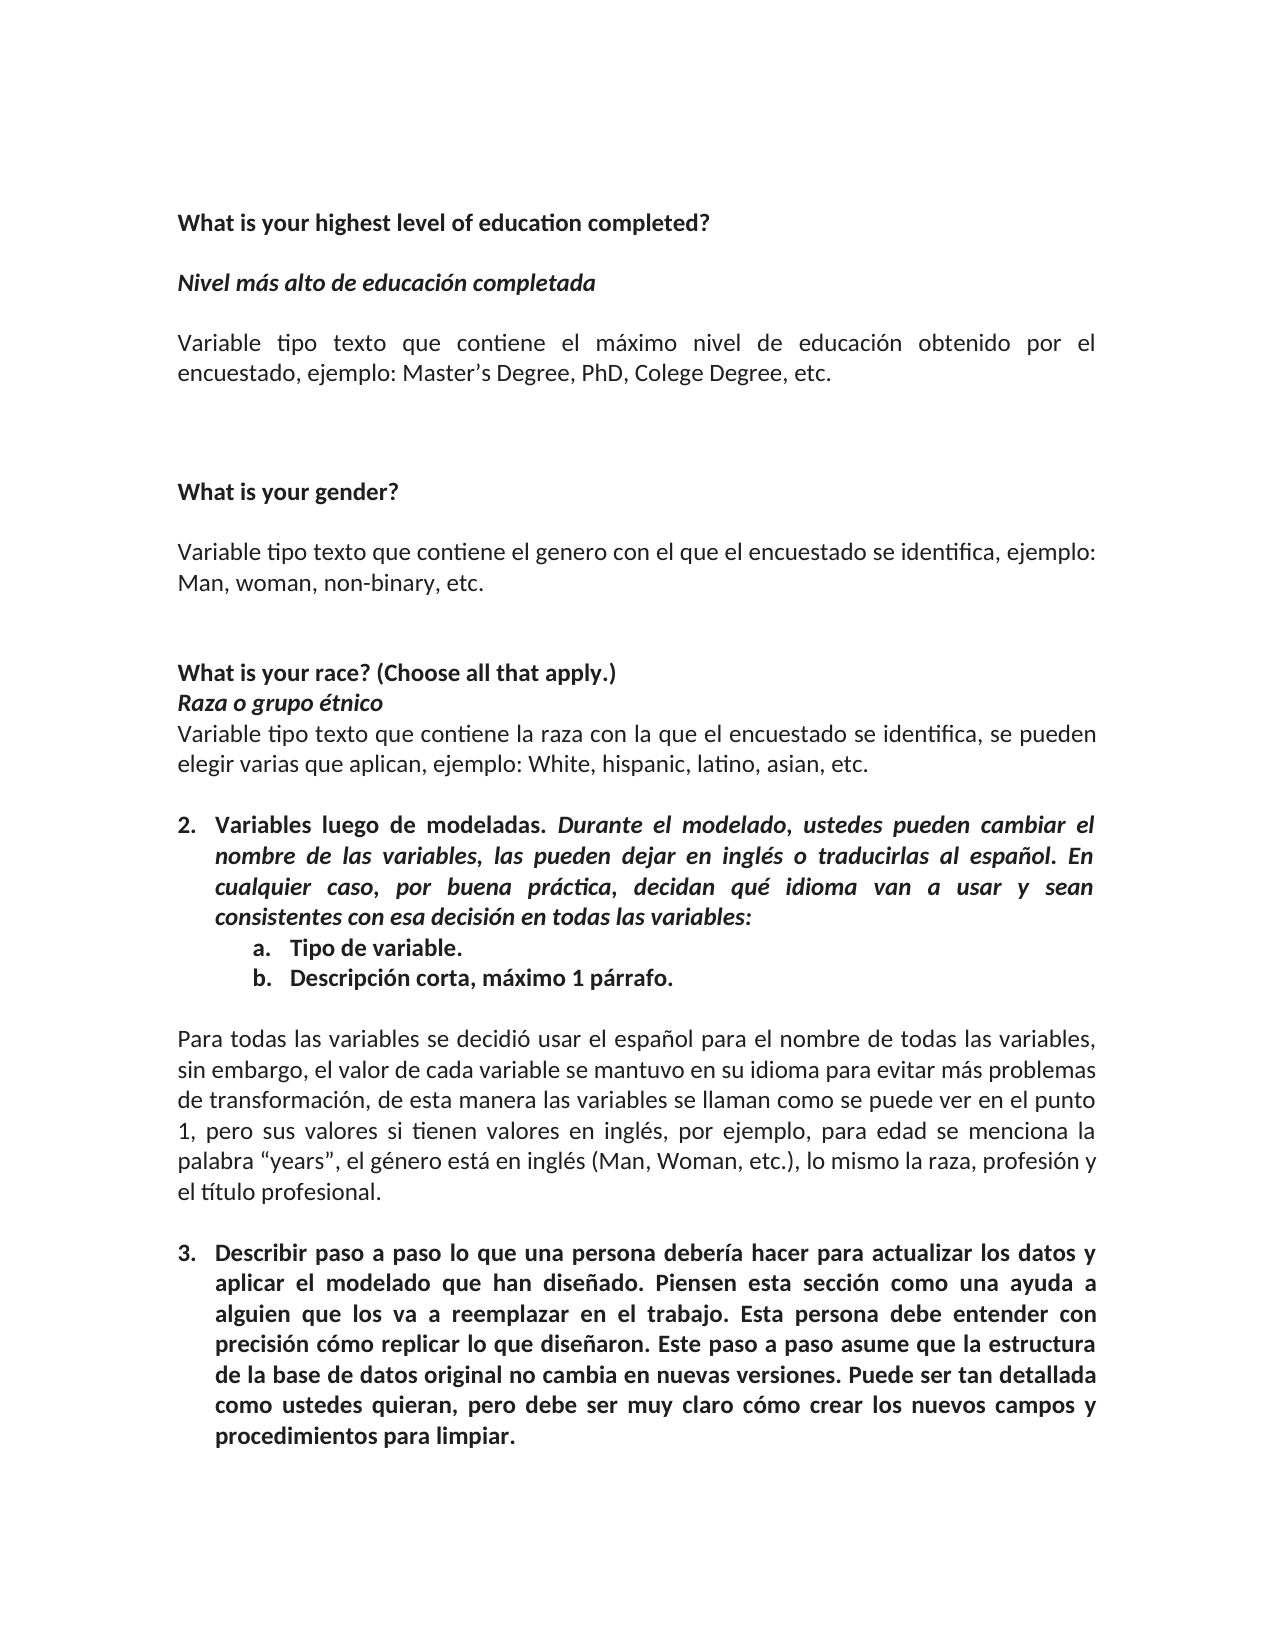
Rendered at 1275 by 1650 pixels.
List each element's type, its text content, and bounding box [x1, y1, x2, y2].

text Para todas las variables se decidió usar el español para el nombre de todas las variables, sin embargo, el valor de cada variable se mantuvo en su idioma para evitar más problemas de transformación, de esta manera las variables se llaman como se puede ver en el punto 1, pero sus valores si tienen valores en inglés, por ejemplo, para edad se menciona la palabra “years”, el género está en inglés (Man, Woman, etc.), lo mismo la raza, profesión y el título profesional. [177, 1023, 1098, 1206]
list Tipo de variable. [252, 932, 1098, 962]
list Variables luego de modeladas. Durante el modelado, ustedes pueden cambiar el nombre de las variables, las pueden dejar en inglés o traducirlas al español. En cualquier caso, por buena práctica, decidan qué idioma van a usar y sean consistentes con esa decisión en todas las variables: [177, 809, 1098, 932]
text Variable tipo texto que contiene la raza con la que el encuestado se identifica, se pueden elegir varias que aplican, ejemplo: White, hispanic, latino, asian, etc. [177, 718, 1098, 779]
list Describir paso a paso lo que una persona debería hacer para actualizar los datos y aplicar el modelado que han diseñado. Piensen esta sección como una ayuda a alguien que los va a reemplazar en el trabajo. Esta persona debe entender con precisión cómo replicar lo que diseñaron. Este paso a paso asume que la estructura de la base de datos original no cambia en nuevas versiones. Puede ser tan detallada como ustedes quieran, pero debe ser muy claro cómo crear los nuevos campos y procedimientos para limpiar. [177, 1237, 1098, 1451]
list Descripción corta, máximo 1 párrafo. [252, 962, 1098, 993]
text Raza o grupo étnico [177, 687, 1098, 718]
text What is your highest level of education completed? [177, 207, 1098, 238]
text Nivel más alto de educación completada [177, 267, 1098, 297]
text Variable tipo texto que contiene el máximo nivel de educación obtenido por el encuestado, ejemplo: Master’s Degree, PhD, Colege Degree, etc. [177, 327, 1098, 388]
text Variable tipo texto que contiene el genero con el que el encuestado se identifica, ejemplo: Man, woman, non-binary, etc. [177, 536, 1098, 597]
text What is your race? (Choose all that apply.) [177, 657, 1098, 687]
text What is your gender? [177, 477, 1098, 507]
